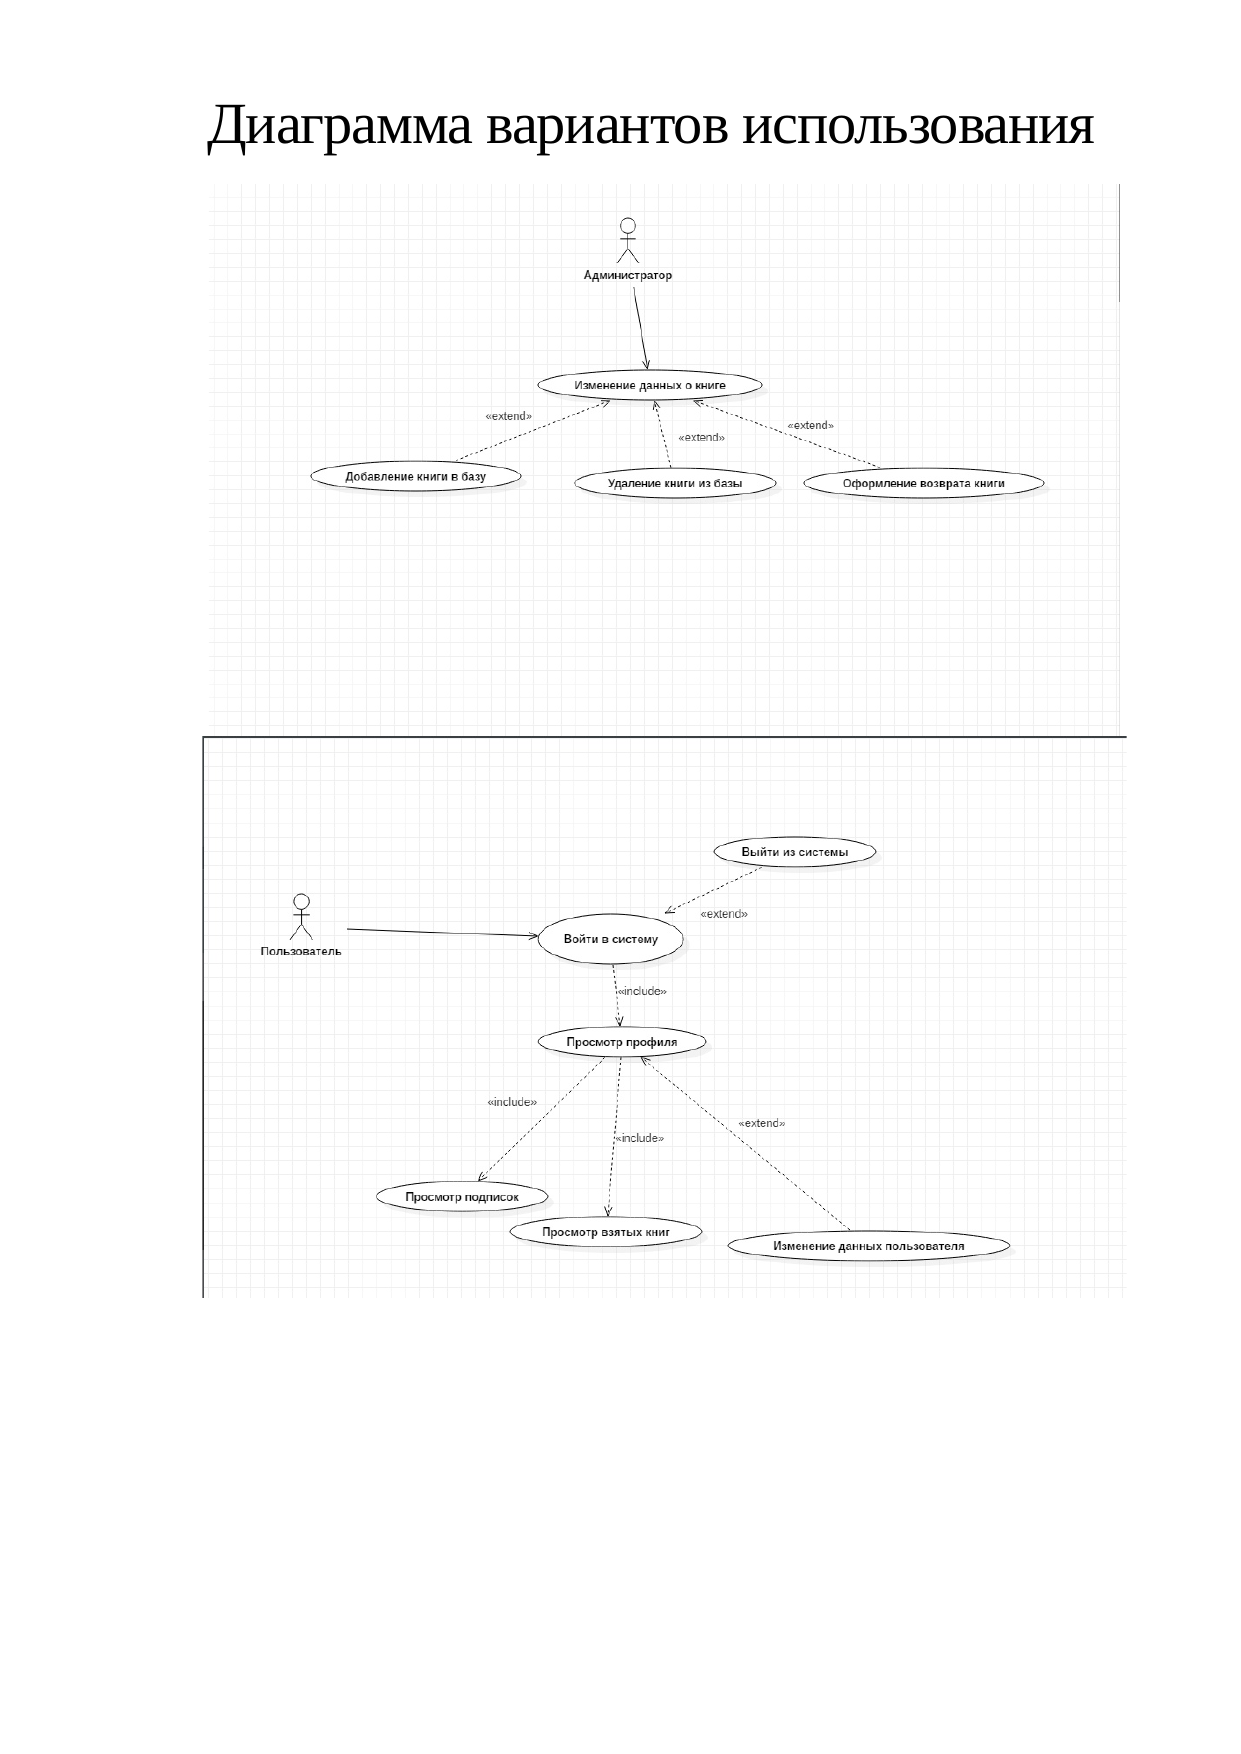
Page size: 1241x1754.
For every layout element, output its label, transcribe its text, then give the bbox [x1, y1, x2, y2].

title Диаграмма вариантов использования [148, 89, 1181, 156]
picture [202, 184, 1127, 1298]
